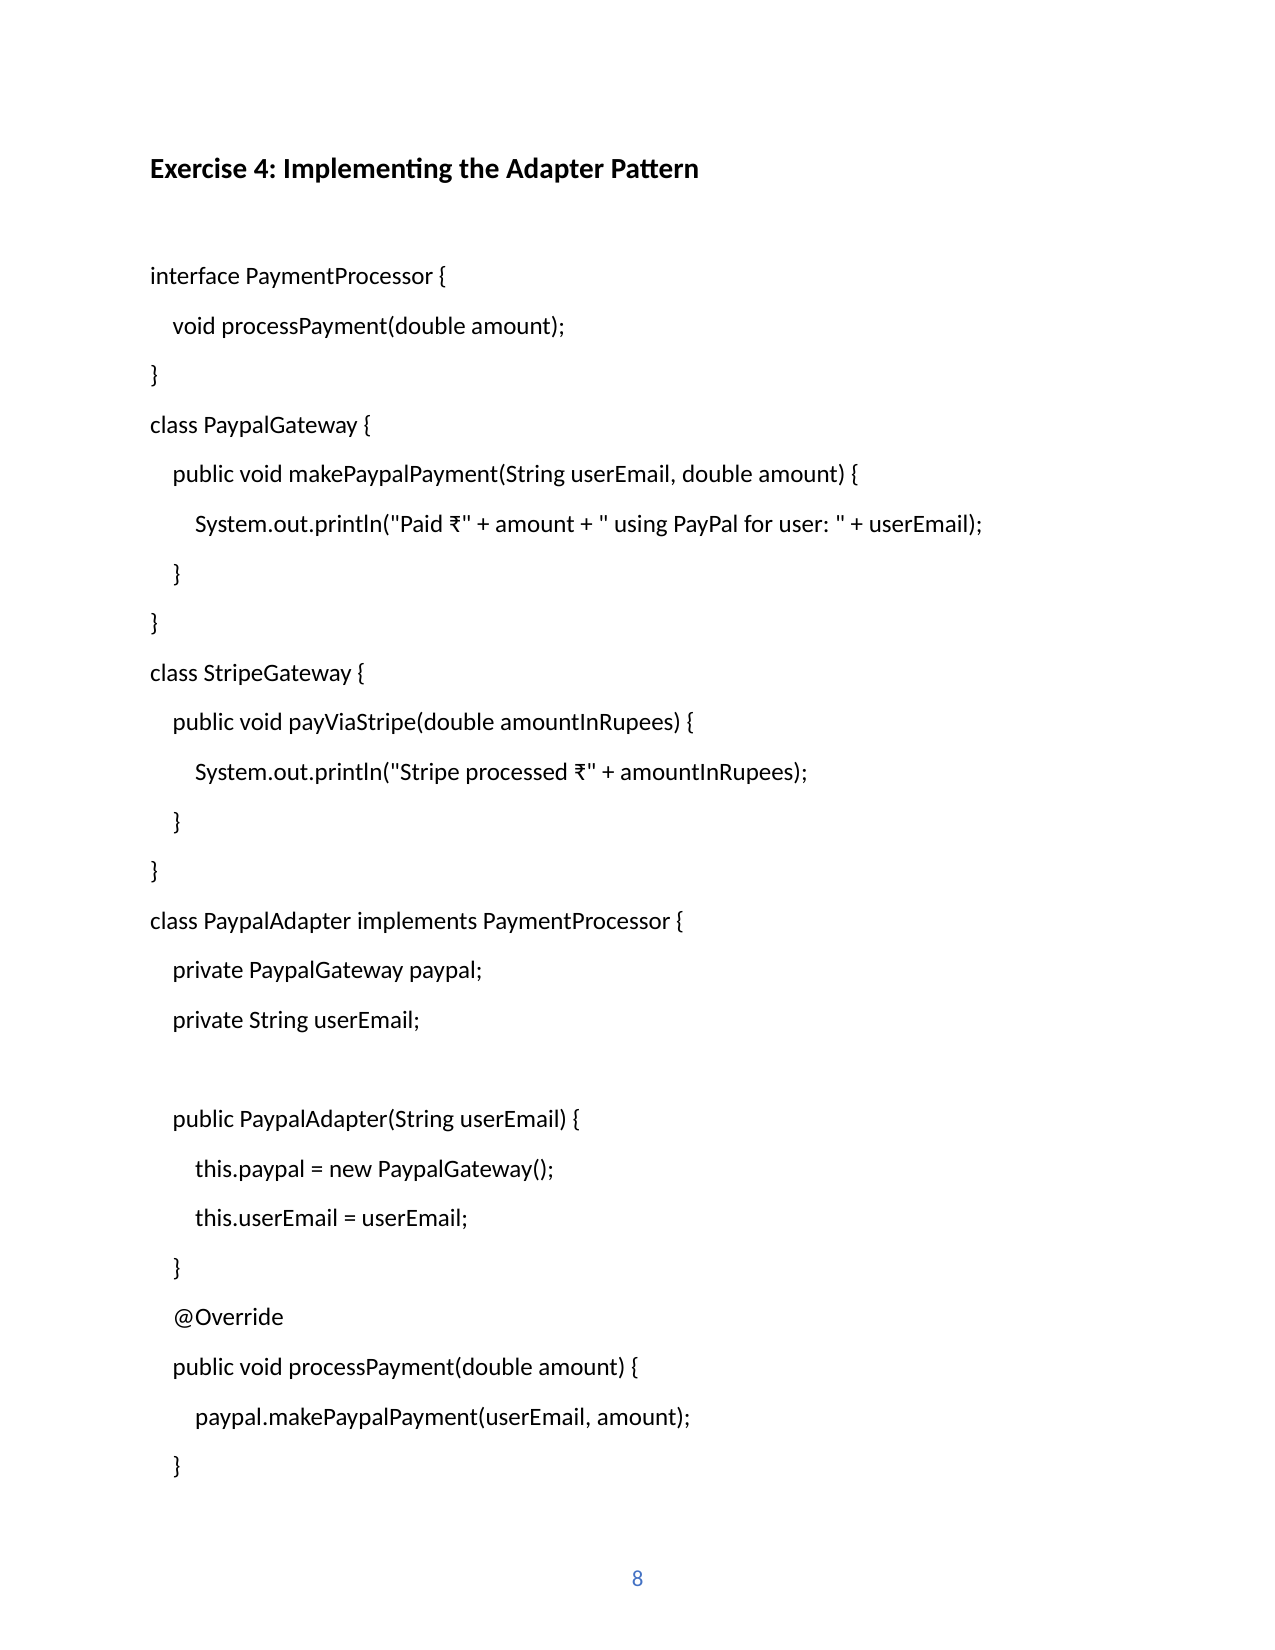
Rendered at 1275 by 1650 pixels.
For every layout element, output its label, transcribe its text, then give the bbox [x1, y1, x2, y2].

text } [150, 1450, 1125, 1481]
text Exercise 4: Implementing the Adapter Pattern [150, 150, 1125, 186]
text } [150, 1252, 1125, 1282]
text class PaypalGateway { [150, 409, 1125, 439]
text public void payViaStripe(double amountInRupees) { [150, 706, 1125, 737]
text } [150, 558, 1125, 588]
text class PaypalAdapter implements PaymentProcessor { [150, 905, 1125, 935]
text } [150, 607, 1125, 638]
text private PaypalGateway paypal; [150, 954, 1125, 985]
text public void makePaypalPayment(String userEmail, double amount) { [150, 458, 1125, 489]
text System.out.println("Stripe processed ₹" + amountInRupees); [150, 756, 1125, 787]
text void processPayment(double amount); [150, 310, 1125, 340]
text this.paypal = new PaypalGateway(); [150, 1153, 1125, 1183]
text private String userEmail; [150, 1004, 1125, 1034]
text public void processPayment(double amount) { [150, 1351, 1125, 1382]
text public PaypalAdapter(String userEmail) { [150, 1103, 1125, 1134]
text } [150, 806, 1125, 836]
text System.out.println("Paid ₹" + amount + " using PayPal for user: " + userEmail); [150, 508, 1125, 539]
text } [150, 855, 1125, 886]
text } [150, 359, 1125, 390]
text interface PaymentProcessor { [150, 260, 1125, 291]
text class StripeGateway { [150, 657, 1125, 687]
text @Override [150, 1301, 1125, 1332]
text paypal.makePaypalPayment(userEmail, amount); [150, 1401, 1125, 1431]
text this.userEmail = userEmail; [150, 1202, 1125, 1233]
